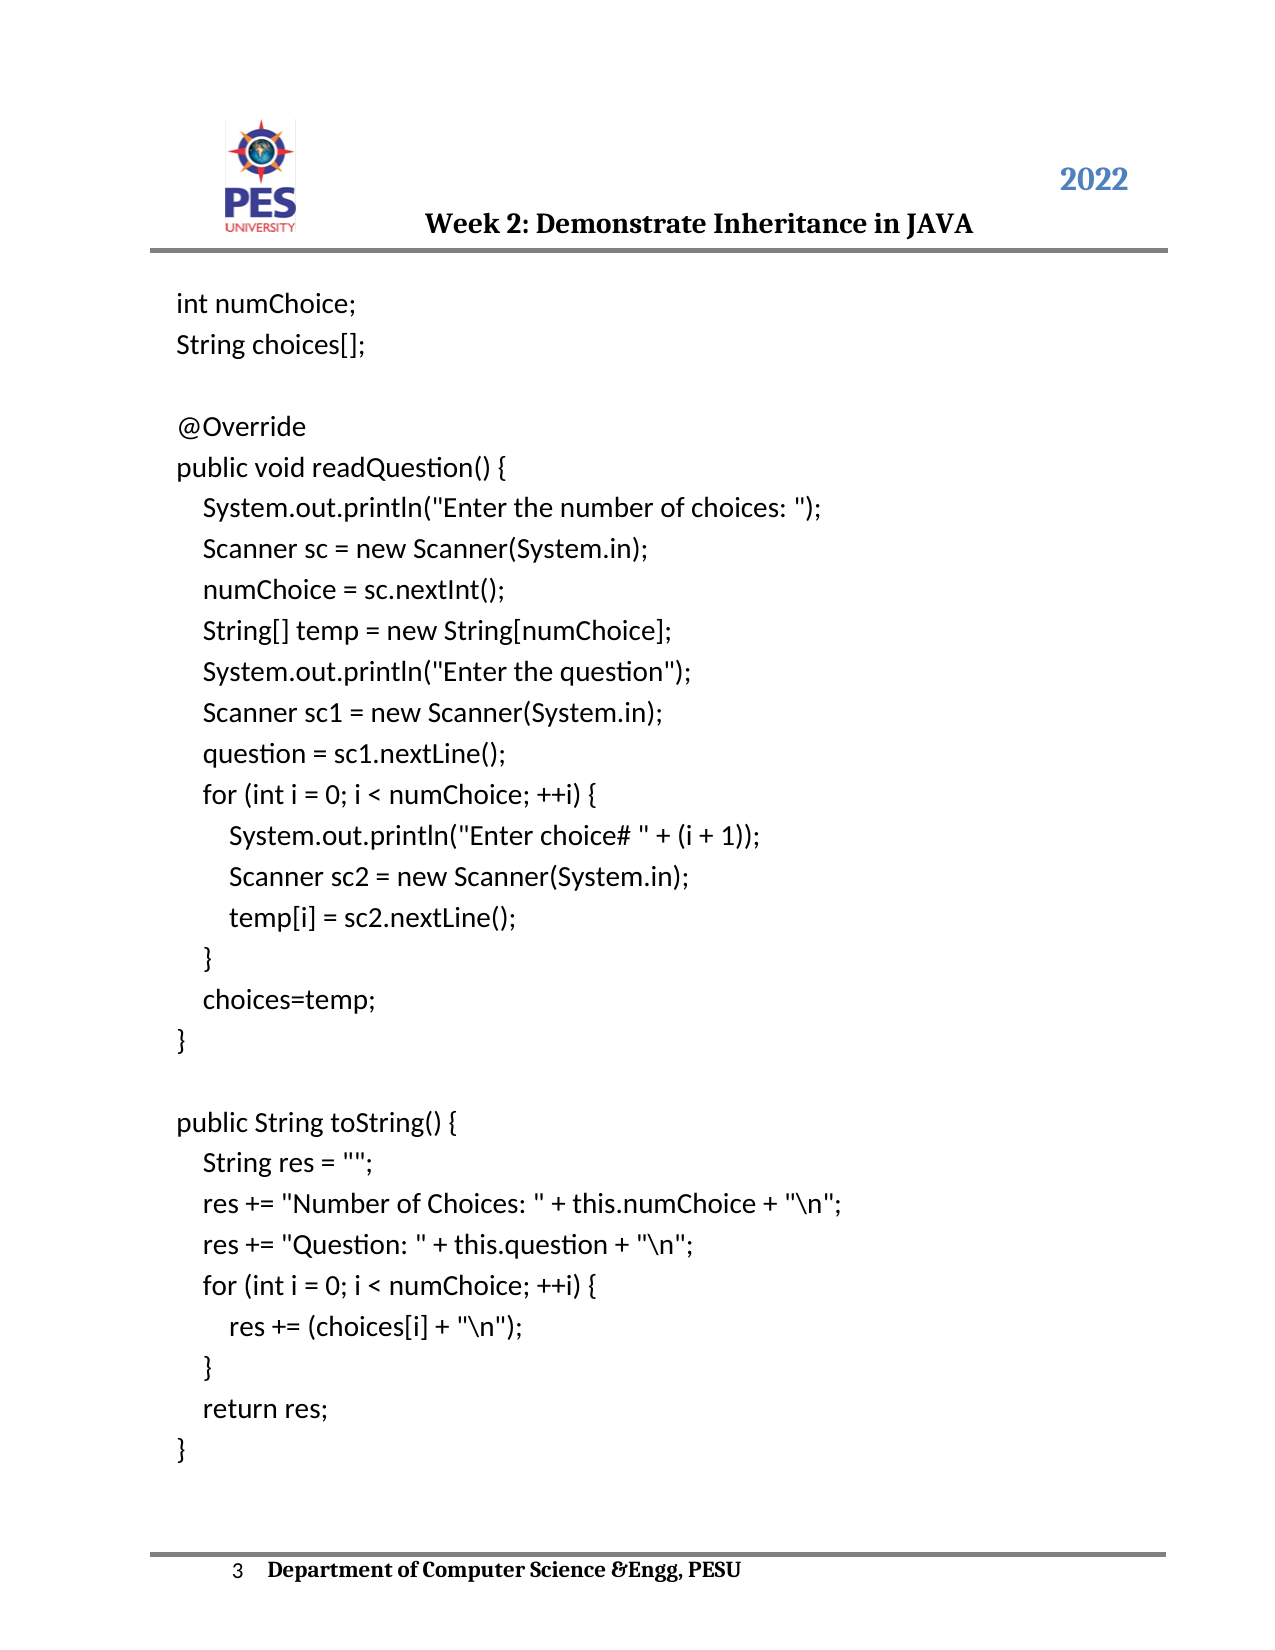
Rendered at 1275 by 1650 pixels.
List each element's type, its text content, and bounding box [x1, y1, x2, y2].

text return res; [150, 1390, 1144, 1426]
text for (int i = 0; i < numChoice; ++i) { [150, 776, 1144, 812]
text public String toString() { [150, 1104, 1144, 1139]
text System.out.println("Enter the question"); [150, 653, 1144, 689]
text int numChoice; [150, 285, 1144, 321]
text } [150, 1431, 1144, 1467]
text Scanner sc = new Scanner(System.in); [150, 531, 1144, 566]
picture [223, 117, 298, 234]
text res += (choices[i] + "\n"); [150, 1308, 1144, 1344]
text } [150, 1349, 1144, 1385]
text res += "Number of Choices: " + this.numChoice + "\n"; [150, 1186, 1144, 1221]
text String[] temp = new String[numChoice]; [150, 612, 1144, 648]
text String choices[]; [150, 326, 1144, 361]
text for (int i = 0; i < numChoice; ++i) { [150, 1267, 1144, 1303]
text } [150, 940, 1144, 976]
text Scanner sc1 = new Scanner(System.in); [150, 694, 1144, 730]
text res += "Question: " + this.question + "\n"; [150, 1226, 1144, 1262]
text Scanner sc2 = new Scanner(System.in); [150, 858, 1144, 894]
text } [150, 1022, 1144, 1057]
text System.out.println("Enter the number of choices: "); [150, 489, 1144, 525]
text choices=temp; [150, 981, 1144, 1016]
text public void readQuestion() { [150, 449, 1144, 484]
text String res = ""; [150, 1144, 1144, 1180]
text System.out.println("Enter choice# " + (i + 1)); [150, 817, 1144, 853]
text temp[i] = sc2.nextLine(); [150, 899, 1144, 934]
text @Override [150, 408, 1144, 443]
text question = sc1.nextLine(); [150, 735, 1144, 771]
text numChoice = sc.nextInt(); [150, 571, 1144, 607]
